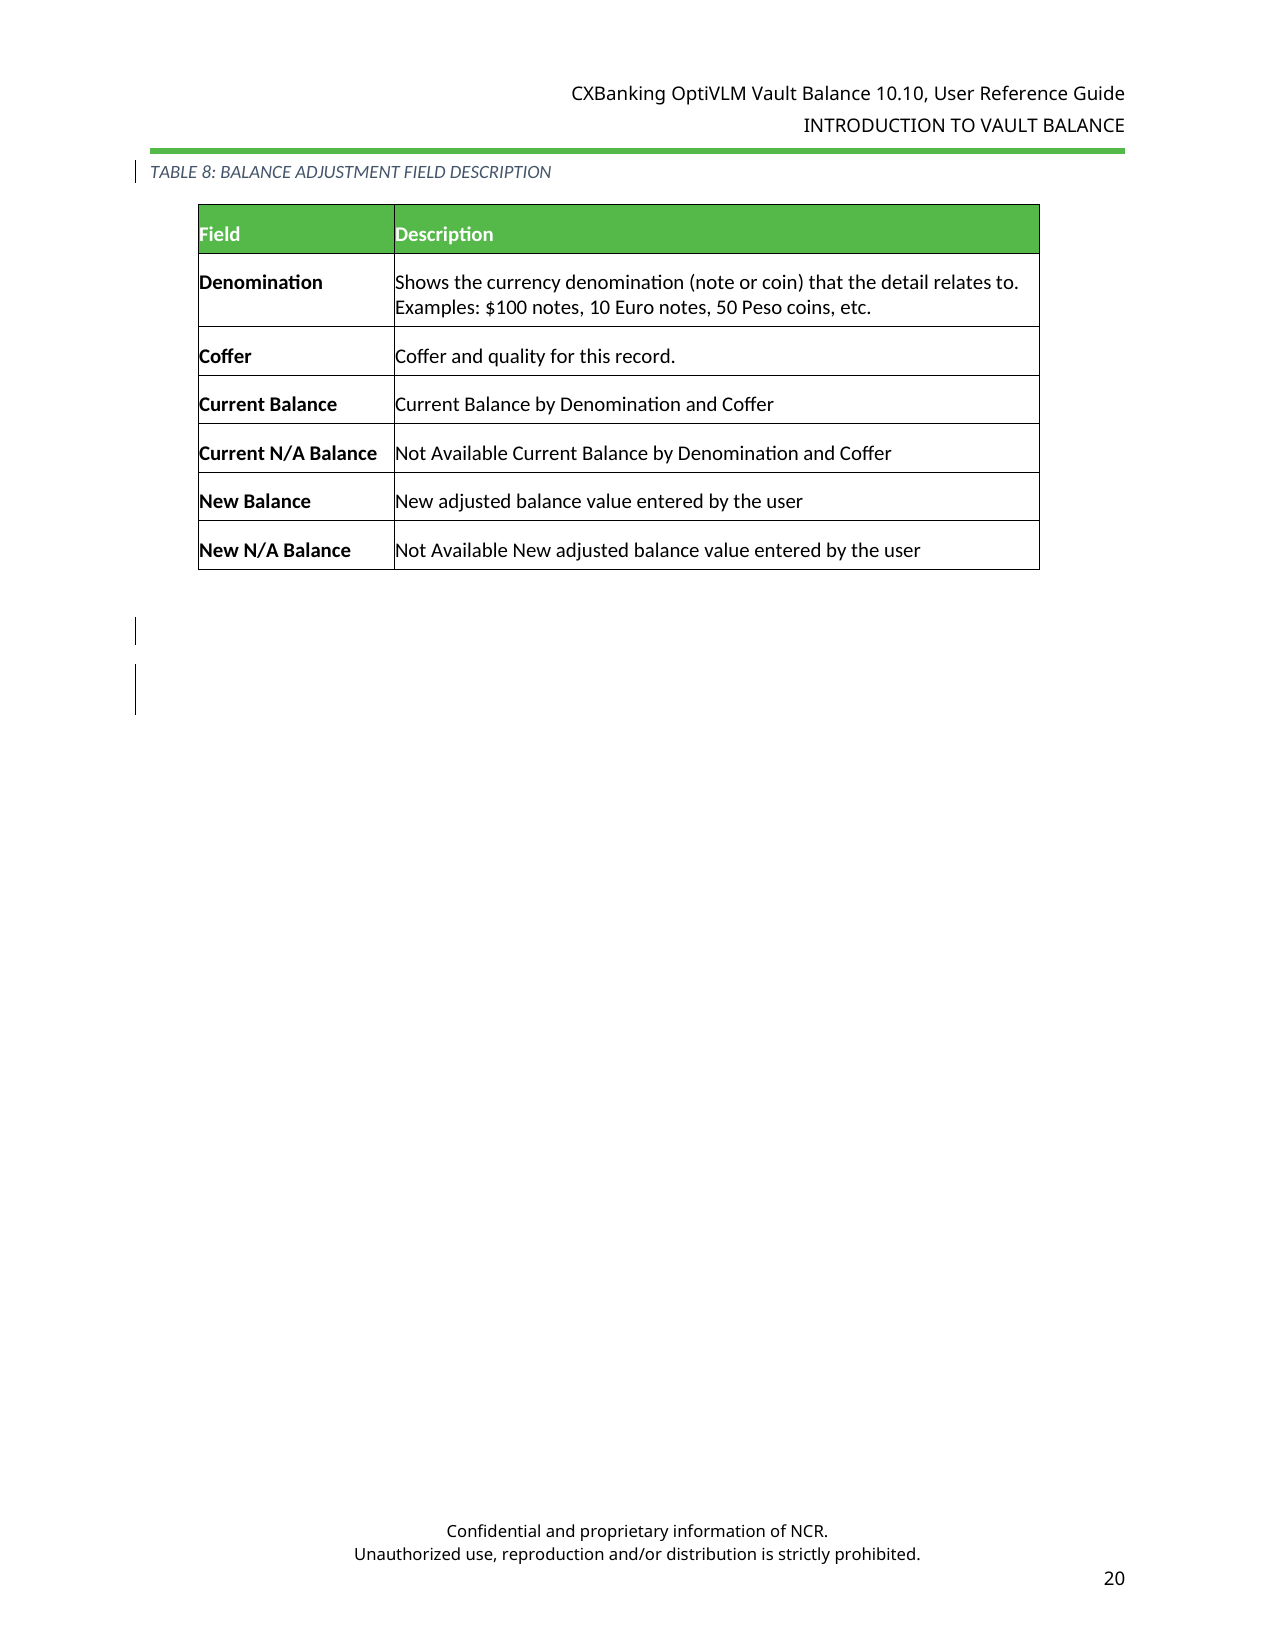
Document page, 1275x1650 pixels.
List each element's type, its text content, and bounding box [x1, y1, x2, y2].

text TABLE 8: BALANCE ADJUSTMENT FIELD DESCRIPTION [150, 160, 1125, 183]
table_header Description [395, 205, 1039, 253]
table_cell Not Available Current Balance by Denomination and Coffer [395, 424, 1039, 472]
table_cell Coffer [199, 327, 394, 375]
table_cell Denomination [199, 254, 394, 326]
table_cell New N/A Balance [199, 521, 394, 569]
table_cell Not Available New adjusted balance value entered by the user [395, 521, 1039, 569]
table_cell Coffer and quality for this record. [395, 327, 1039, 375]
table_cell Shows the currency denomination (note or coin) that the detail relates to. Examples: $100 notes, 10 Euro notes, 50 Peso coins, etc. [395, 254, 1039, 326]
table_cell Current Balance [199, 376, 394, 423]
table_cell Current N/A Balance [199, 424, 394, 472]
table_cell New adjusted balance value entered by the user [395, 473, 1039, 520]
table_cell Current Balance by Denomination and Coffer [395, 376, 1039, 423]
table_cell New Balance [199, 473, 394, 520]
table_header Field [199, 205, 394, 253]
